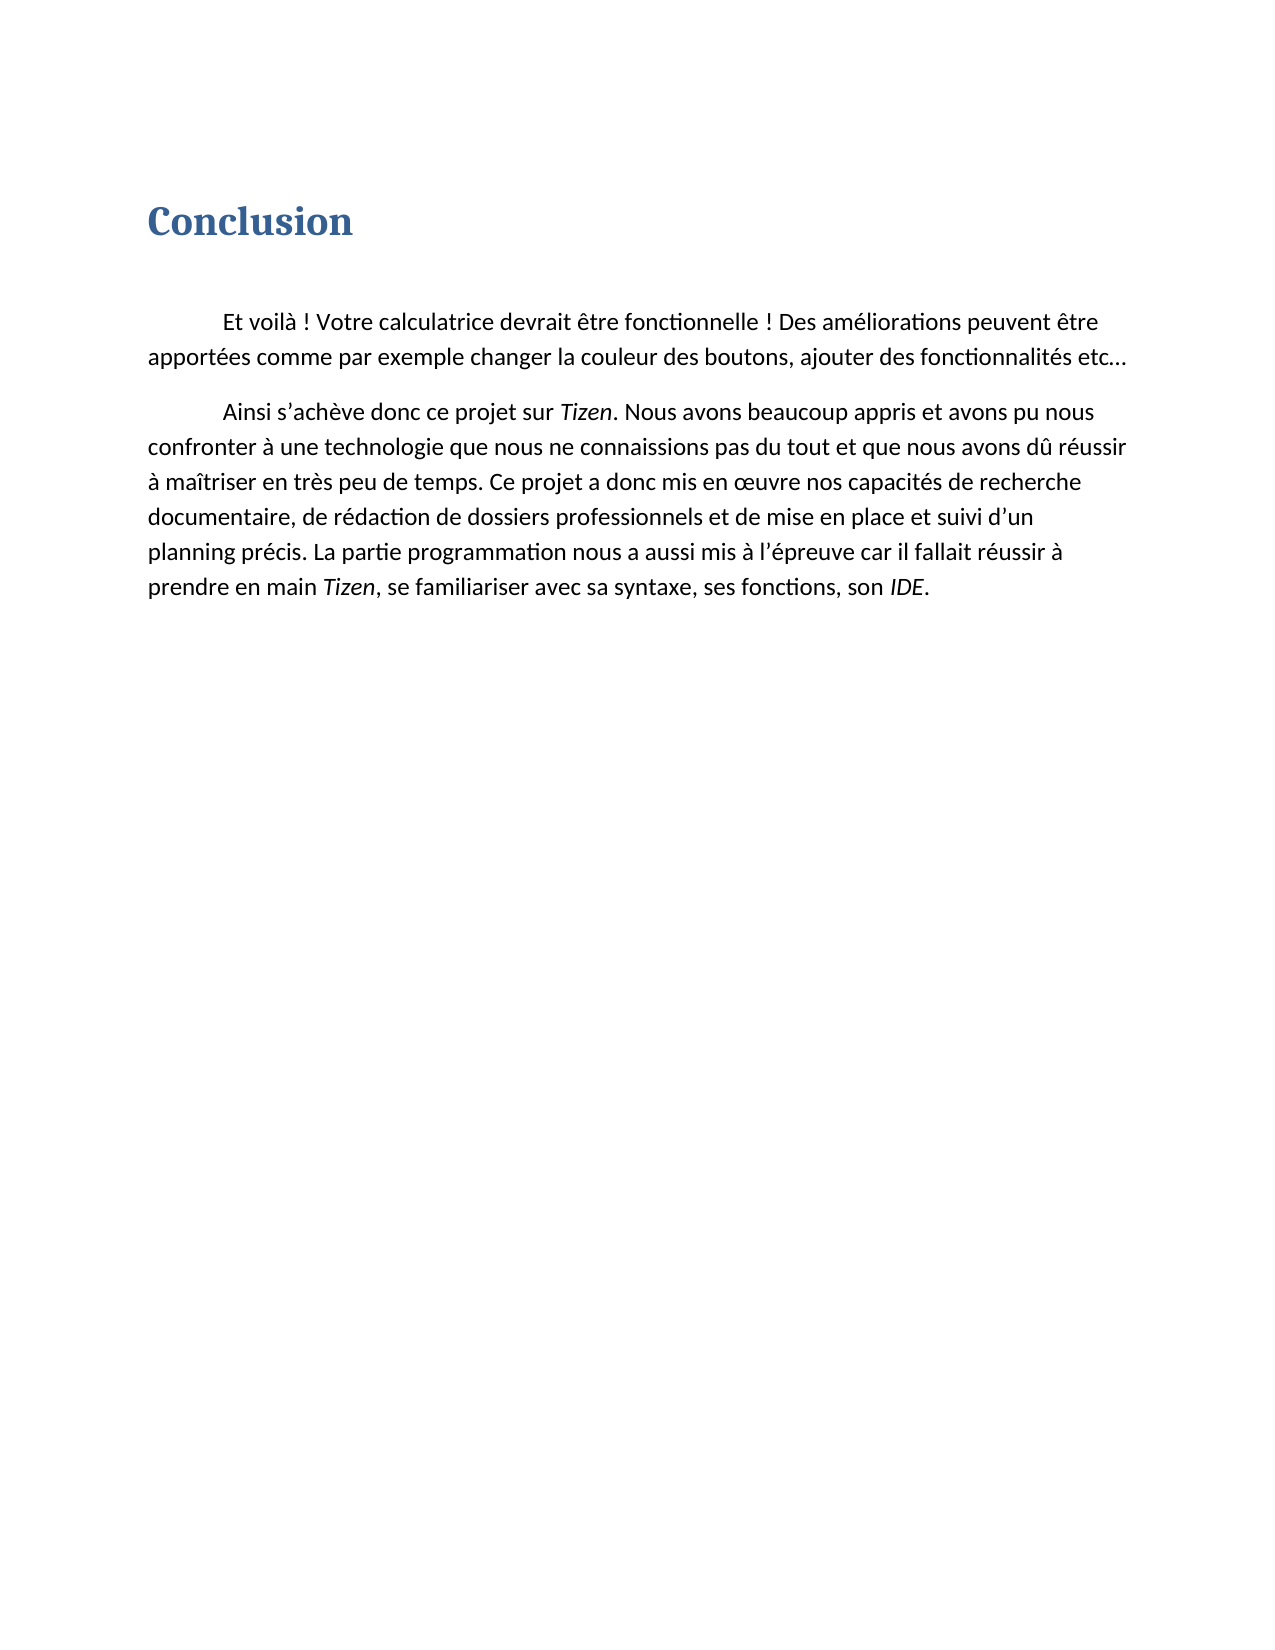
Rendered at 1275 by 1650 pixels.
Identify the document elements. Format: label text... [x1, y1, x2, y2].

text Ainsi s’achève donc ce projet sur Tizen. Nous avons beaucoup appris et avons pu nous confronter à une technologie que nous ne connaissions pas du tout et que nous avons dû réussir à maîtriser en très peu de temps. Ce projet a donc mis en œuvre nos capacités de recherche documentaire, de rédaction de dossiers professionnels et de mise en place et suivi d’un planning précis. La partie programmation nous a aussi mis à l’épreuve car il fallait réussir à prendre en main Tizen, se familiariser avec sa syntaxe, ses fonctions, son IDE. [148, 397, 1127, 602]
text Et voilà ! Votre calculatrice devrait être fonctionnelle ! Des améliorations peuvent être apportées comme par exemple changer la couleur des boutons, ajouter des fonctionnalités etc… [148, 306, 1127, 371]
subtitle Conclusion [148, 198, 1127, 246]
